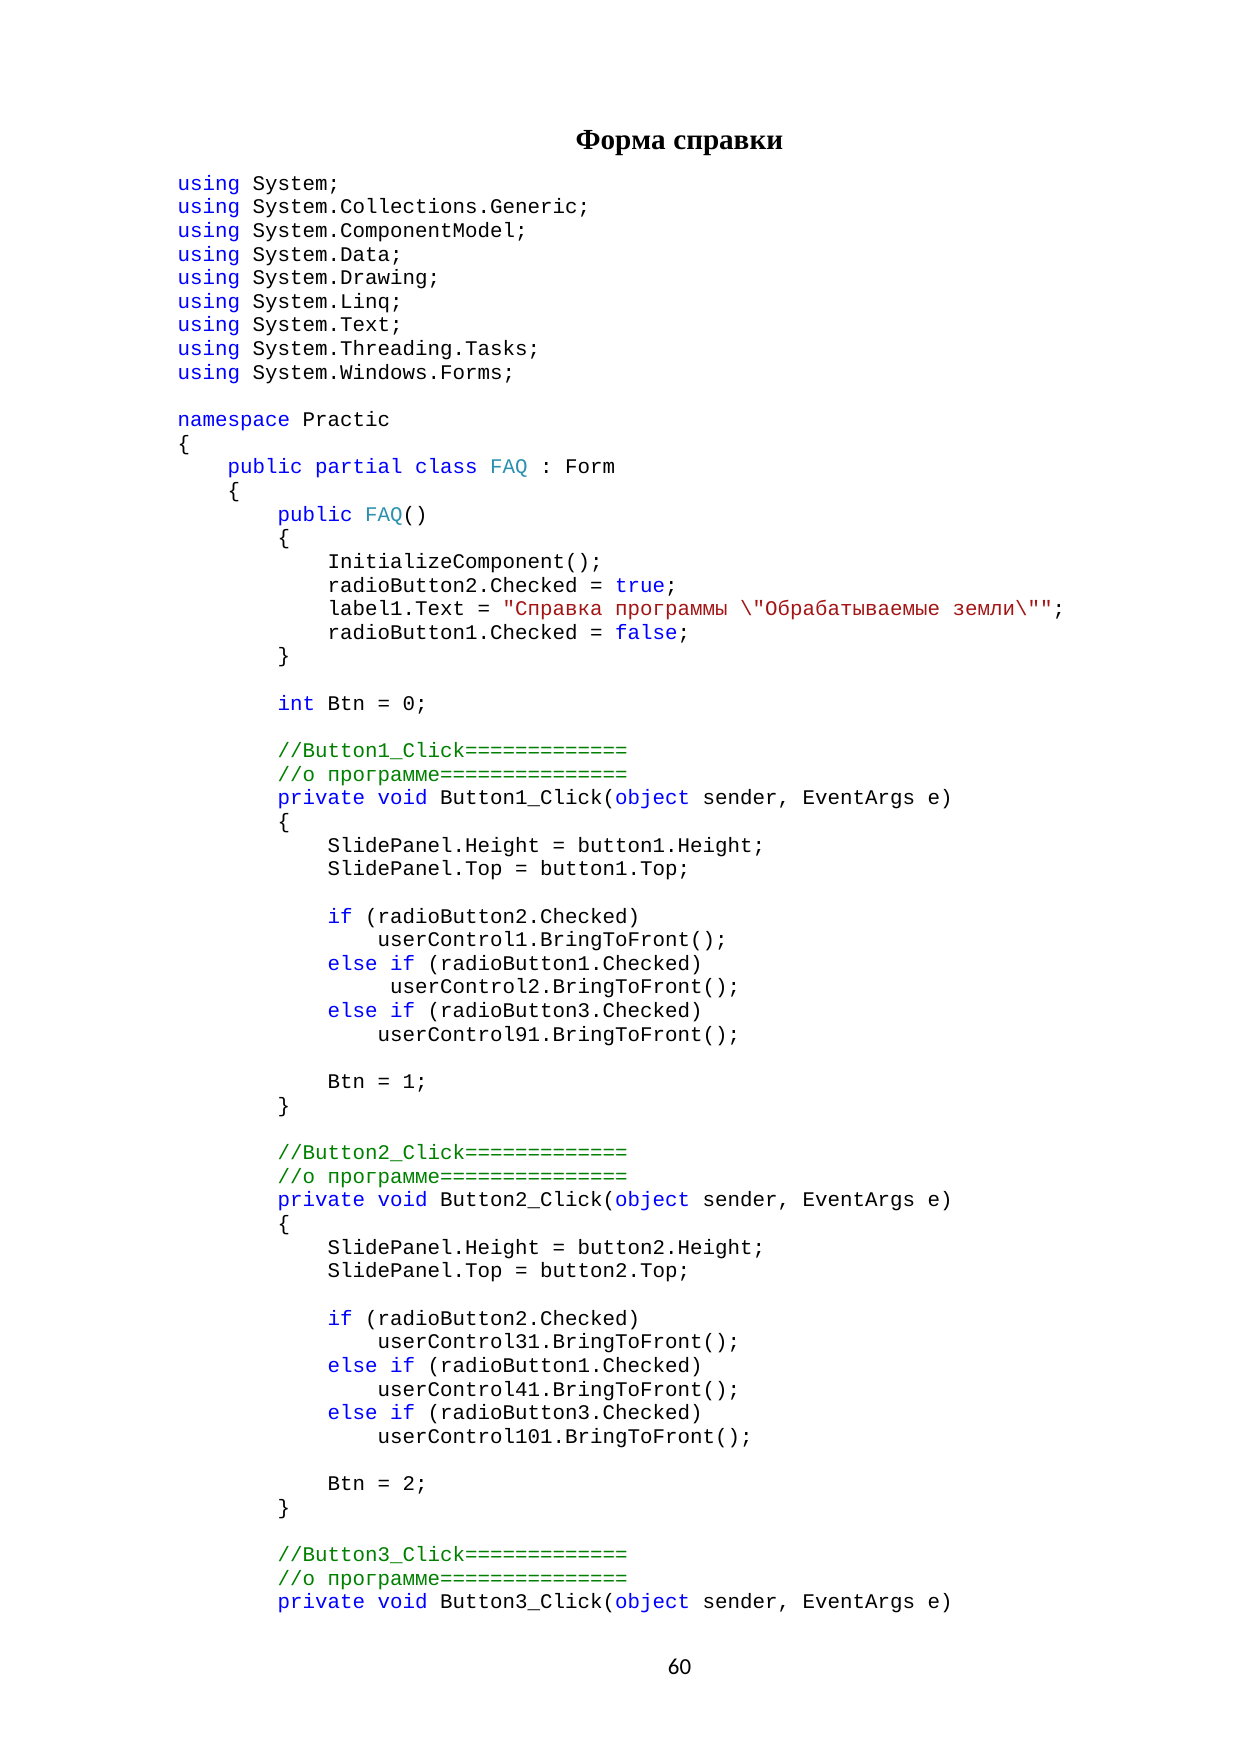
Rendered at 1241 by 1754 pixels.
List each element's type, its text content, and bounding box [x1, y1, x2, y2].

text using System.Windows.Forms; [177, 362, 1181, 385]
text using System.ComponentModel; [177, 220, 1181, 243]
text else if (radioButton3.Checked) [177, 1402, 1181, 1426]
text userControl2.BringToFront(); [177, 977, 1181, 1000]
text using System.Threading.Tasks; [177, 338, 1181, 362]
text namespace Practic [177, 409, 1181, 433]
text private void Button2_Click(object sender, EventArgs e) [177, 1189, 1181, 1213]
text SlidePanel.Top = button1.Top; [177, 858, 1181, 882]
text InitializeComponent(); [177, 551, 1181, 574]
text } [177, 1095, 1181, 1118]
text userControl91.BringToFront(); [177, 1024, 1181, 1047]
text using System.Drawing; [177, 267, 1181, 291]
text radioButton1.Checked = false; [177, 622, 1181, 646]
text userControl1.BringToFront(); [177, 929, 1181, 953]
text SlidePanel.Top = button2.Top; [177, 1260, 1181, 1284]
text //Button1_Click============= [177, 740, 1181, 764]
text public partial class FAQ : Form [177, 456, 1181, 480]
text else if (radioButton1.Checked) [177, 953, 1181, 977]
text } [177, 1497, 1181, 1520]
text Btn = 1; [177, 1071, 1181, 1095]
text if (radioButton2.Checked) [177, 1308, 1181, 1331]
text SlidePanel.Height = button2.Height; [177, 1237, 1181, 1260]
text using System; [177, 173, 1181, 196]
text using System.Collections.Generic; [177, 196, 1181, 220]
text if (radioButton2.Checked) [177, 906, 1181, 929]
text //о программе=============== [177, 1568, 1181, 1591]
text private void Button1_Click(object sender, EventArgs e) [177, 787, 1181, 811]
text { [177, 527, 1181, 551]
text //Button3_Click============= [177, 1544, 1181, 1568]
text } [177, 646, 1181, 669]
text //Button2_Click============= [177, 1142, 1181, 1166]
text using System.Data; [177, 243, 1181, 267]
text radioButton2.Checked = true; [177, 574, 1181, 598]
text using System.Text; [177, 314, 1181, 338]
text userControl31.BringToFront(); [177, 1331, 1181, 1355]
subtitle Форма справки [177, 122, 1181, 156]
text userControl41.BringToFront(); [177, 1378, 1181, 1402]
text private void Button3_Click(object sender, EventArgs e) [177, 1591, 1181, 1615]
text { [177, 480, 1181, 504]
text userControl101.BringToFront(); [177, 1426, 1181, 1449]
text SlidePanel.Height = button1.Height; [177, 835, 1181, 858]
text label1.Text = "Справка программы \"Обрабатываемые земли\""; [177, 598, 1181, 622]
text { [177, 433, 1181, 456]
text Btn = 2; [177, 1473, 1181, 1497]
text else if (radioButton3.Checked) [177, 1000, 1181, 1024]
text { [177, 1213, 1181, 1237]
text public FAQ() [177, 504, 1181, 527]
text else if (radioButton1.Checked) [177, 1355, 1181, 1378]
text //о программе=============== [177, 1166, 1181, 1189]
text { [177, 811, 1181, 835]
text using System.Linq; [177, 291, 1181, 314]
text //о программе=============== [177, 764, 1181, 787]
text int Btn = 0; [177, 693, 1181, 716]
